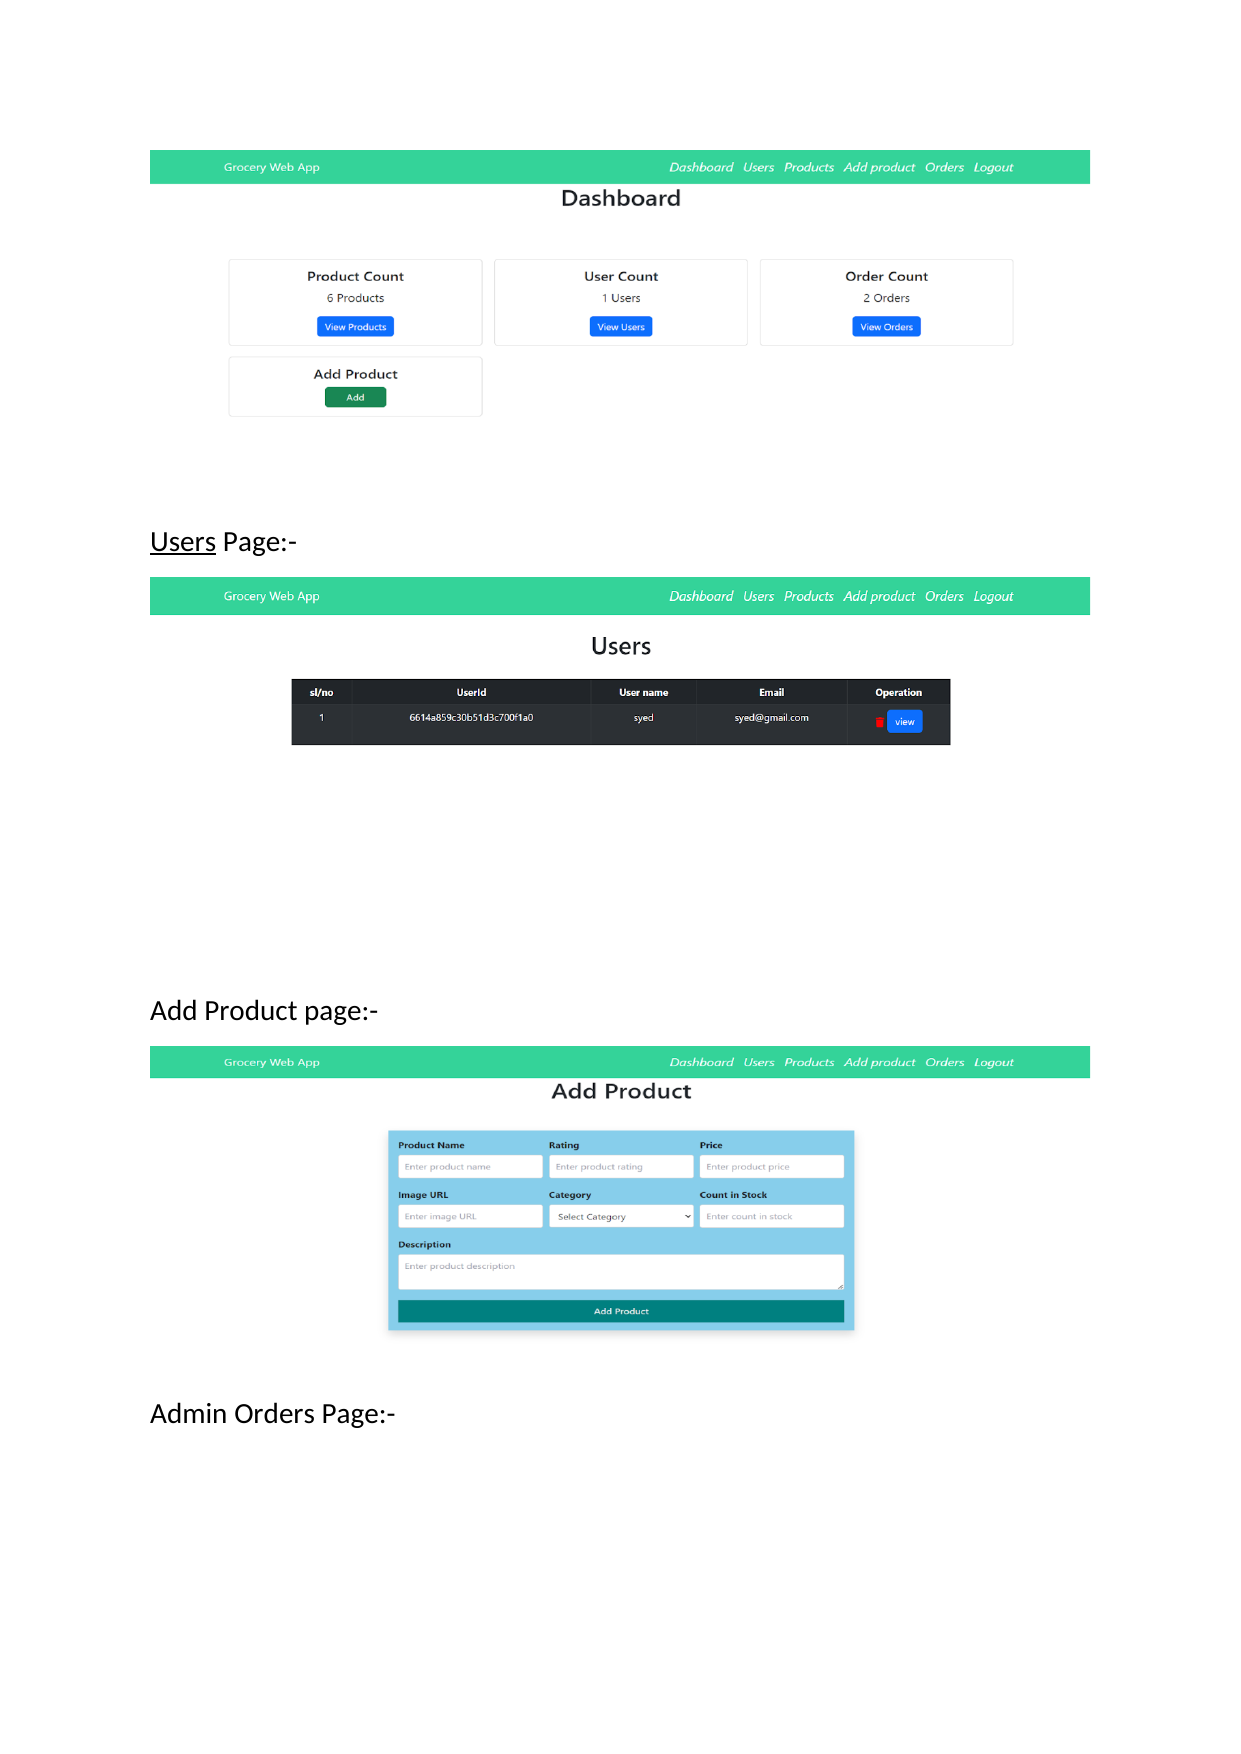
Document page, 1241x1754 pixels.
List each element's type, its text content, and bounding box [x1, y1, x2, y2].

picture [150, 150, 1091, 520]
text Users Page:- [150, 520, 1090, 558]
text Add Product page:- [150, 989, 1090, 1027]
picture [150, 577, 1091, 989]
picture [150, 1046, 1091, 1396]
text Admin Orders Page:- [150, 1396, 1090, 1431]
